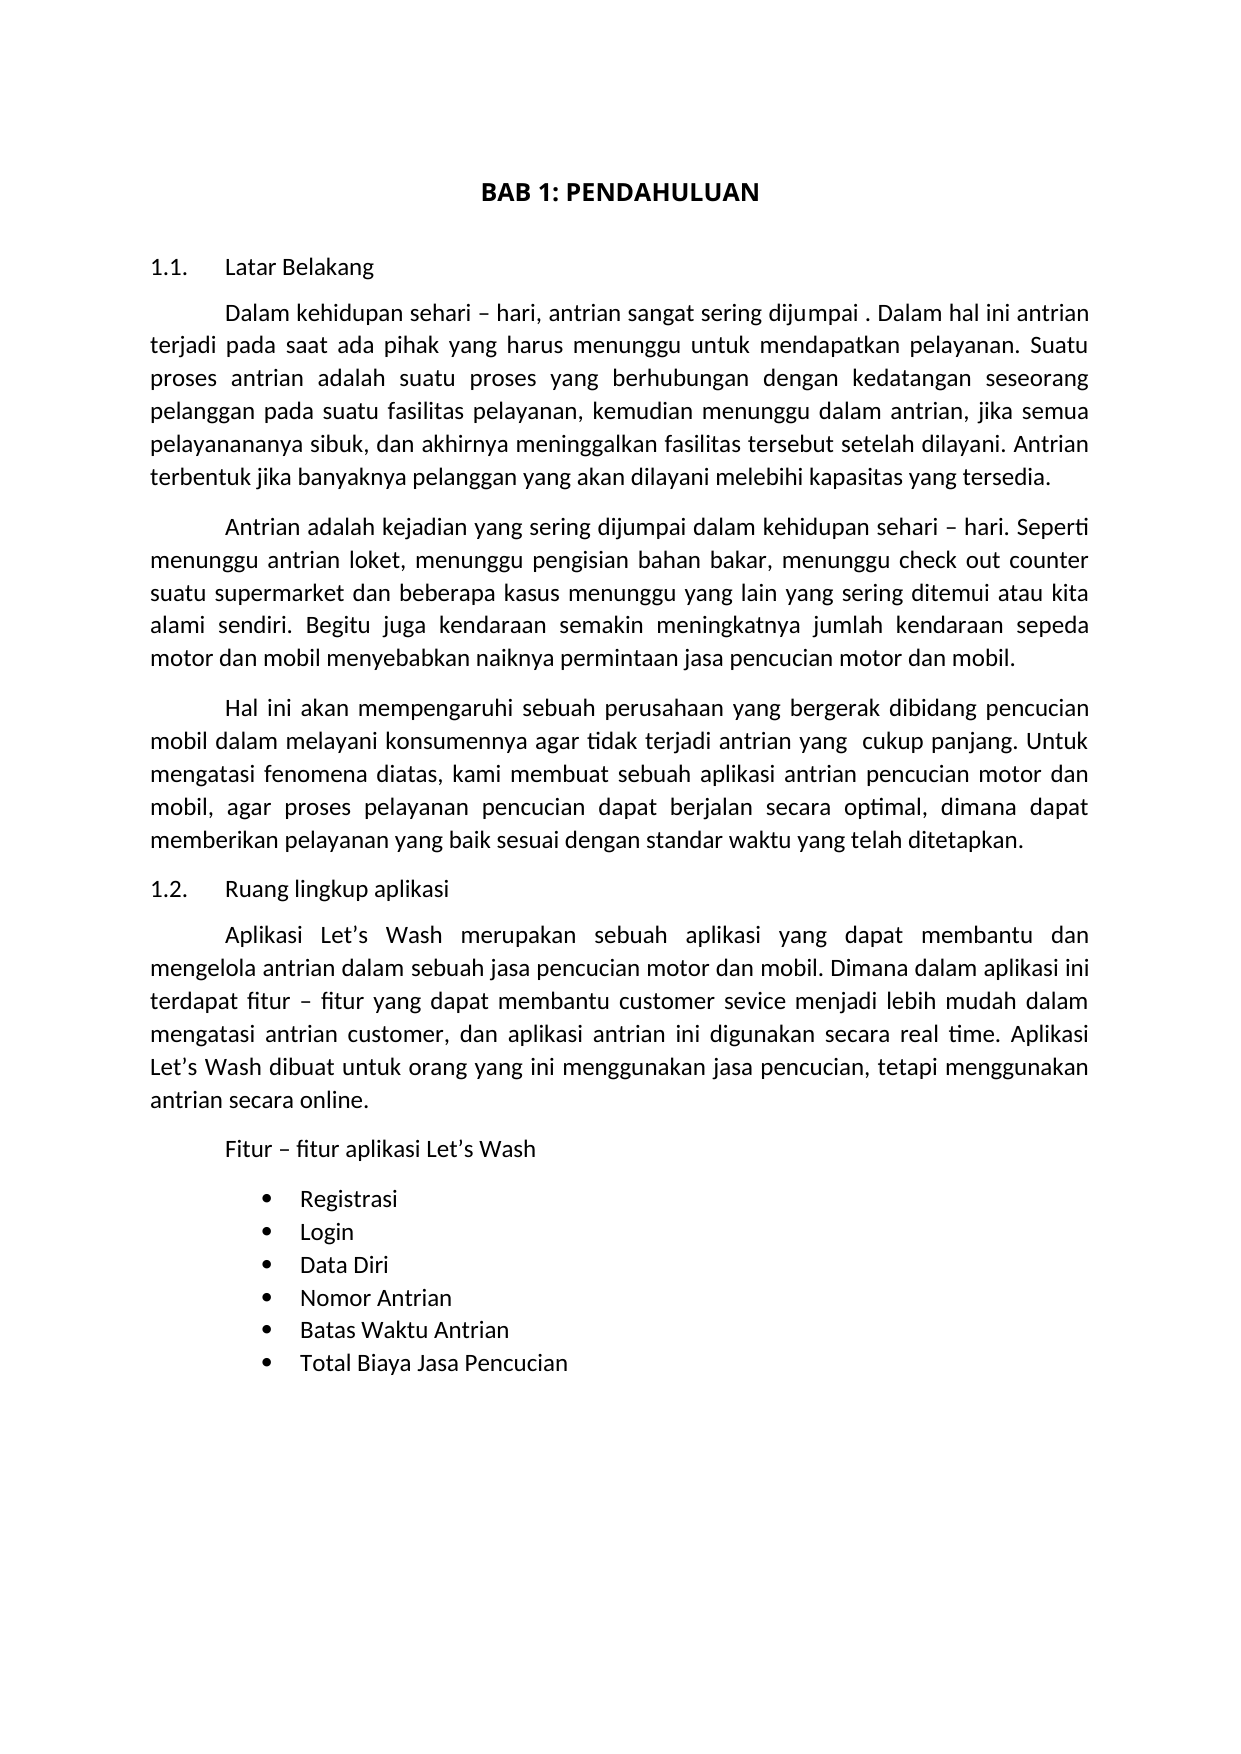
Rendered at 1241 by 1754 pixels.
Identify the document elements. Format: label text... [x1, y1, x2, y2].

list Data Diri [262, 1249, 1090, 1279]
subtitle BAB 1: PENDAHULUAN [150, 175, 1090, 209]
text Aplikasi Let’s Wash merupakan sebuah aplikasi yang dapat membantu dan mengelola antrian dalam sebuah jasa pencucian motor dan mobil. Dimana dalam aplikasi ini terdapat fitur – fitur yang dapat membantu customer sevice menjadi lebih mudah dalam mengatasi antrian customer, dan aplikasi antrian ini digunakan secara real time. Aplikasi Let’s Wash dibuat untuk orang yang ini menggunakan jasa pencucian, tetapi menggunakan antrian secara online. [150, 919, 1090, 1114]
list Total Biaya Jasa Pencucian [262, 1347, 1090, 1378]
text Dalam kehidupan sehari – hari, antrian sangat sering dijumpai . Dalam hal ini antrian terjadi pada saat ada pihak yang harus menunggu untuk mendapatkan pelayanan. Suatu proses antrian adalah suatu proses yang berhubungan dengan kedatangan seseorang pelanggan pada suatu fasilitas pelayanan, kemudian menunggu dalam antrian, jika semua pelayanananya sibuk, dan akhirnya meninggalkan fasilitas tersebut setelah dilayani. Antrian terbentuk jika banyaknya pelanggan yang akan dilayani melebihi kapasitas yang tersedia. [150, 297, 1090, 492]
subtitle Latar Belakang [150, 251, 1090, 282]
list Batas Waktu Antrian [262, 1314, 1090, 1345]
list Registrasi [262, 1183, 1090, 1213]
subtitle Ruang lingkup aplikasi [150, 873, 1090, 904]
text Hal ini akan mempengaruhi sebuah perusahaan yang bergerak dibidang pencucian mobil dalam melayani konsumennya agar tidak terjadi antrian yang cukup panjang. Untuk mengatasi fenomena diatas, kami membuat sebuah aplikasi antrian pencucian motor dan mobil, agar proses pelayanan pencucian dapat berjalan secara optimal, dimana dapat memberikan pelayanan yang baik sesuai dengan standar waktu yang telah ditetapkan. [150, 692, 1090, 854]
list Login [262, 1216, 1090, 1246]
text Fitur – fitur aplikasi Let’s Wash [150, 1133, 1090, 1164]
list Nomor Antrian [262, 1282, 1090, 1312]
text Antrian adalah kejadian yang sering dijumpai dalam kehidupan sehari – hari. Seperti menunggu antrian loket, menunggu pengisian bahan bakar, menunggu check out counter suatu supermarket dan beberapa kasus menunggu yang lain yang sering ditemui atau kita alami sendiri. Begitu juga kendaraan semakin meningkatnya jumlah kendaraan sepeda motor dan mobil menyebabkan naiknya permintaan jasa pencucian motor dan mobil. [150, 511, 1090, 673]
